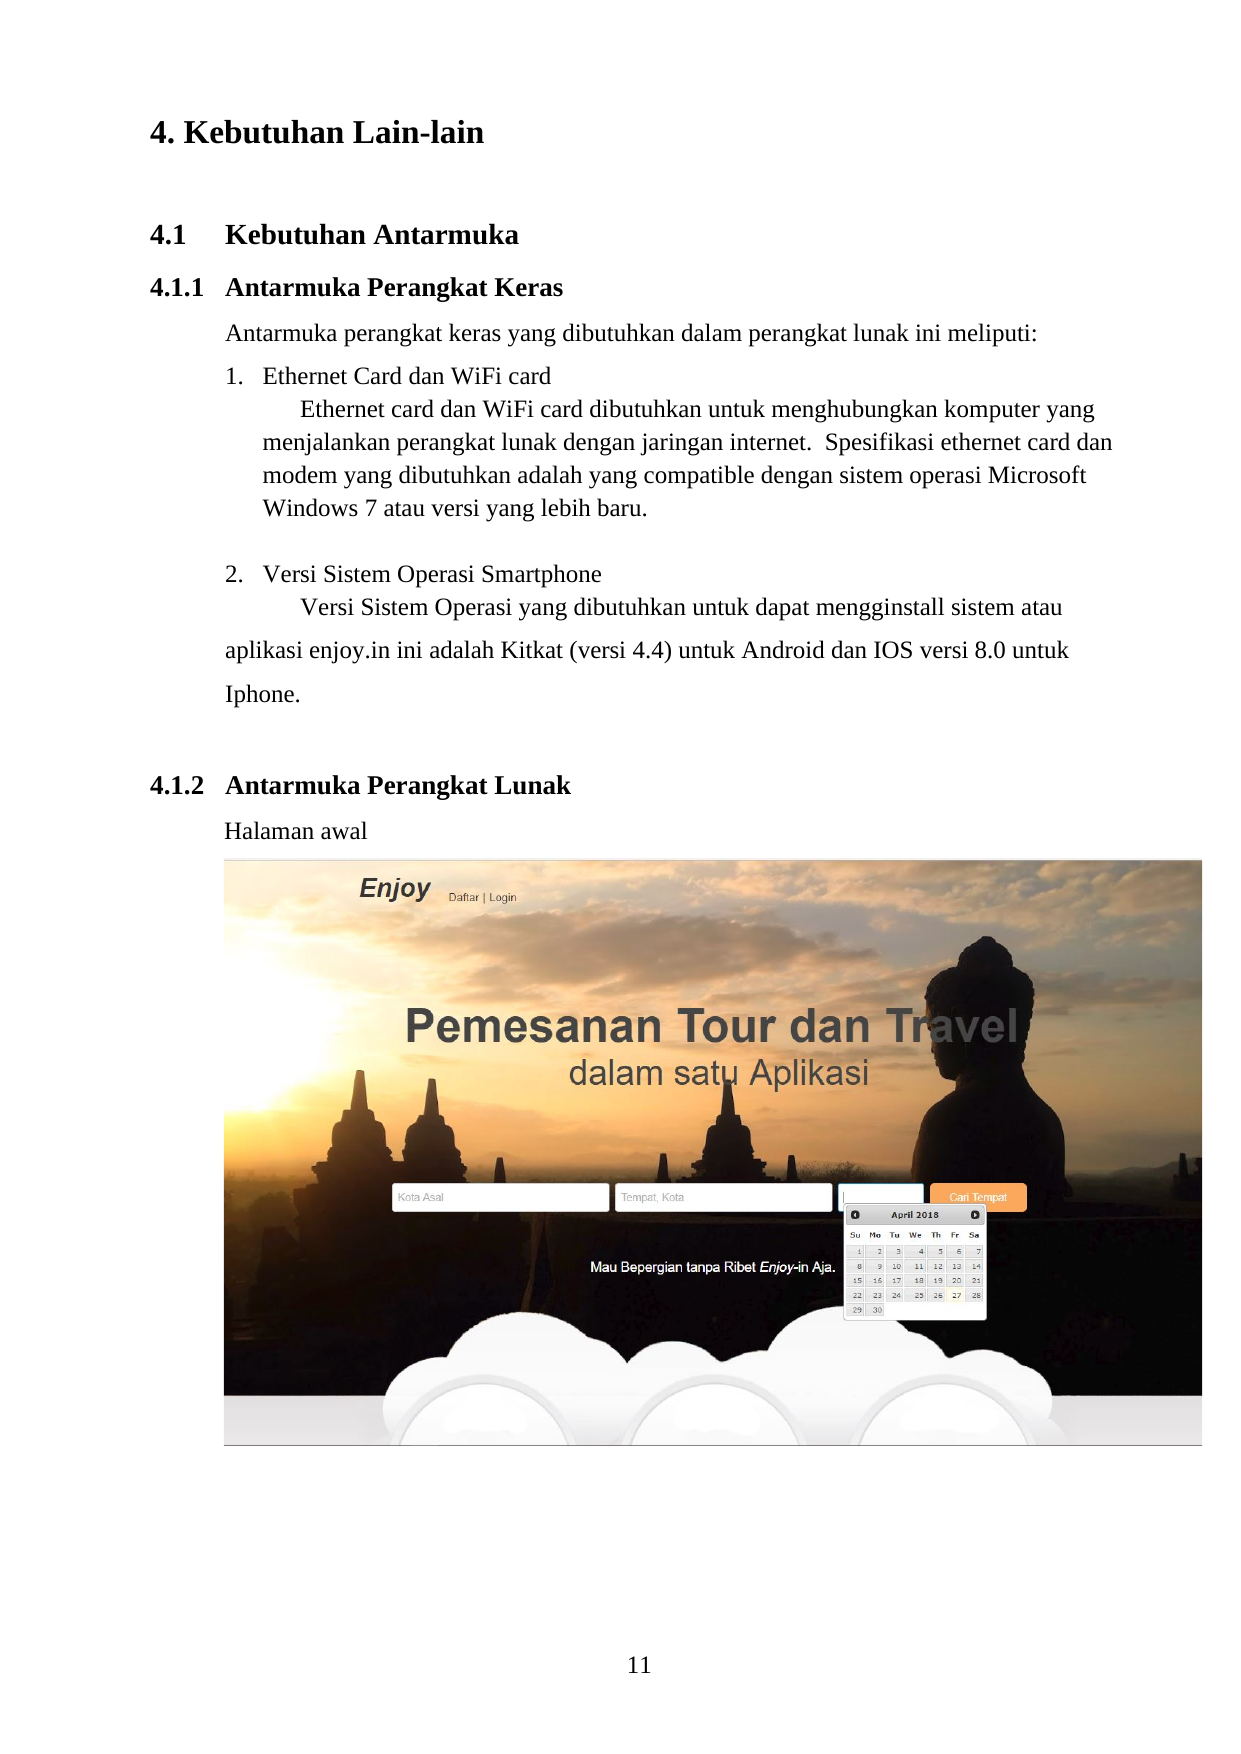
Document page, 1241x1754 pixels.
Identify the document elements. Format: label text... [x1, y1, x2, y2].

list Ethernet Card dan WiFi card [225, 361, 1128, 390]
subtitle 4.1.2 Antarmuka Perangkat Lunak [150, 769, 1128, 800]
text Versi Sistem Operasi yang dibutuhkan untuk dapat mengginstall sistem atau aplikasi enjoy.in ini adalah Kitkat (versi 4.4) untuk Android dan IOS versi 8.0 untuk Iphone. [225, 592, 1128, 707]
text Antarmuka perangkat keras yang dibutuhkan dalam perangkat lunak ini meliputi: [150, 318, 1128, 347]
subtitle 4.1.1 Antarmuka Perangkat Keras [150, 271, 1128, 303]
list Ethernet card dan WiFi card dibutuhkan untuk menghubungkan komputer yang menjalankan perangkat lunak dengan jaringan internet. Spesifikasi ethernet card dan modem yang dibutuhkan adalah yang compatible dengan sistem operasi Microsoft Windows 7 atau versi yang lebih baru. [262, 394, 1128, 522]
text Halaman awal [224, 816, 1128, 844]
picture [223, 858, 1203, 1446]
subtitle 4.1 Kebutuhan Antarmuka [150, 217, 1128, 251]
list Versi Sistem Operasi Smartphone [225, 559, 1128, 588]
subtitle 4. Kebutuhan Lain-lain [150, 112, 1128, 151]
